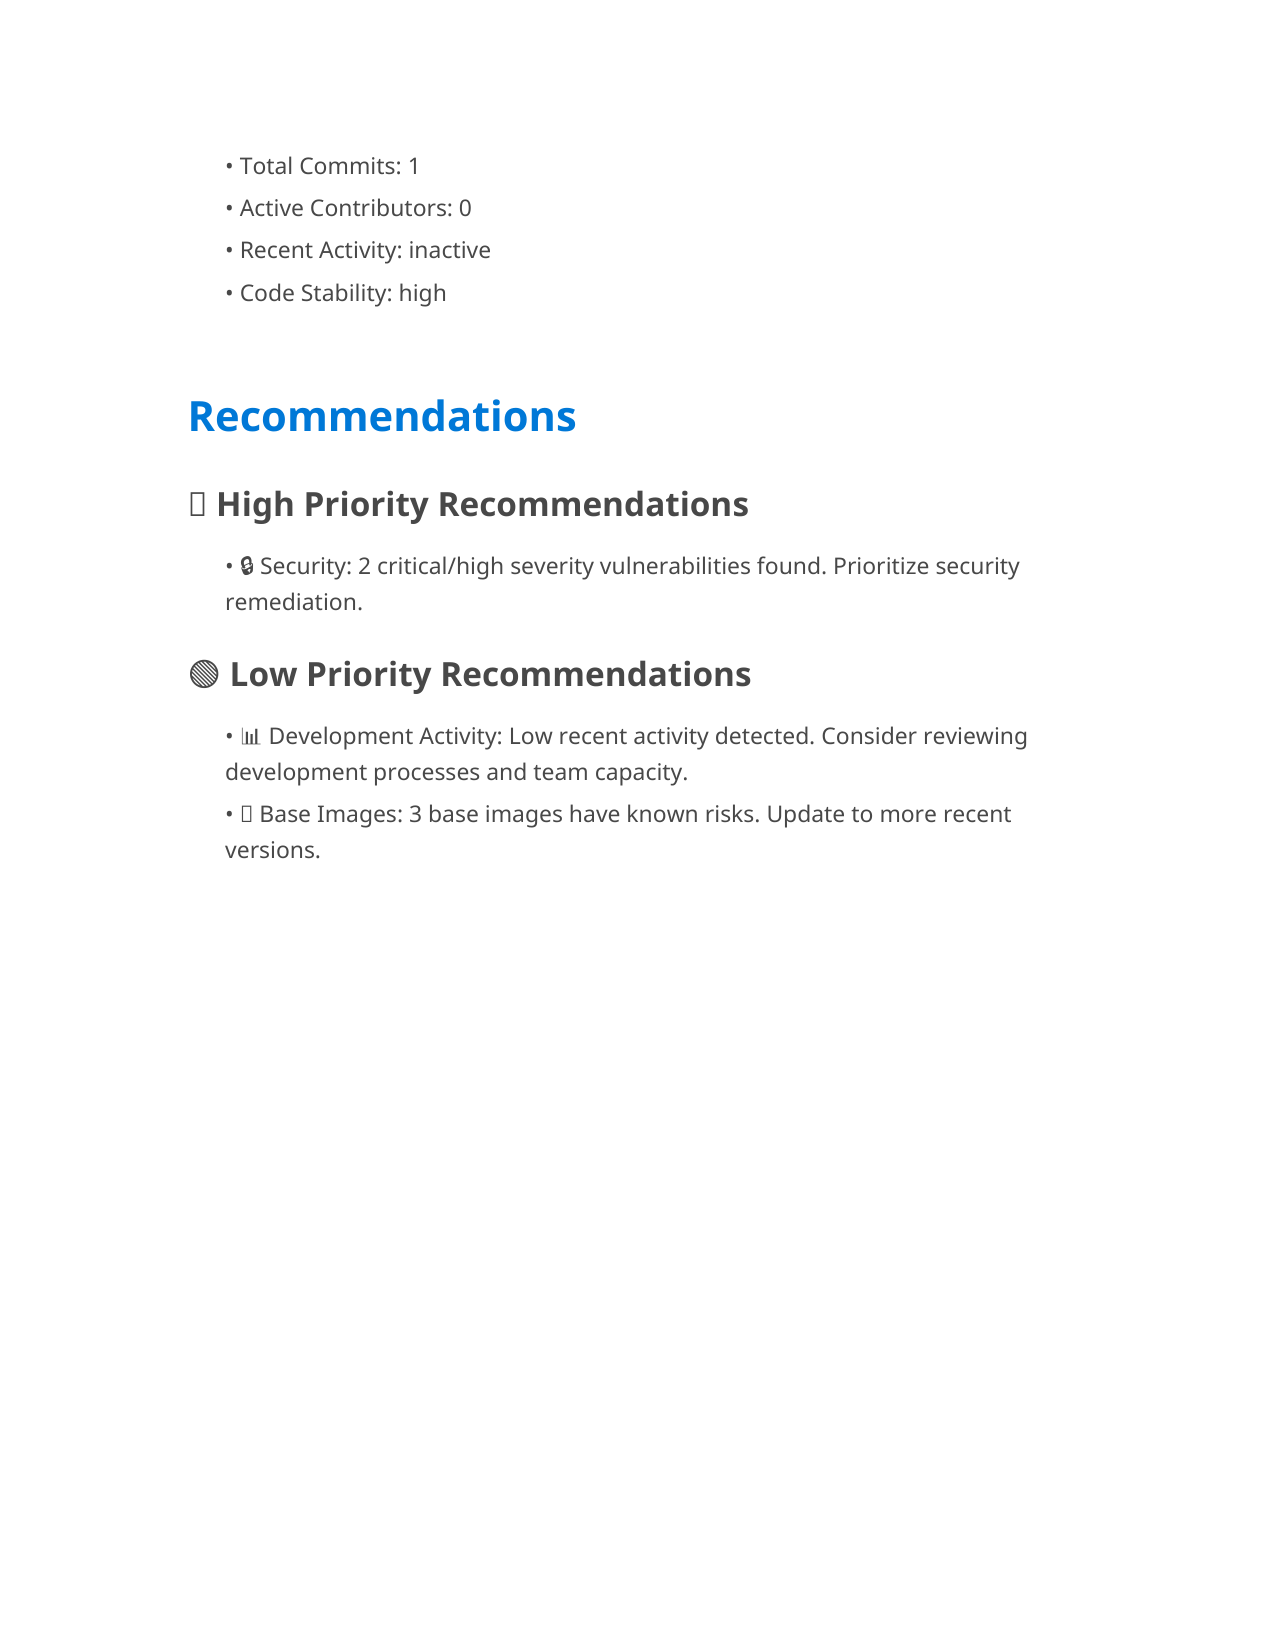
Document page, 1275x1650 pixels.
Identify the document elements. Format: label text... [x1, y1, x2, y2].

text • Code Stability: high [225, 277, 1087, 308]
text • 🔒 Security: 2 critical/high severity vulnerabilities found. Prioritize security remediation. [225, 550, 1087, 617]
subtitle Recommendations [187, 386, 1087, 443]
text • 📊 Development Activity: Low recent activity detected. Consider reviewing development processes and team capacity. [225, 719, 1087, 787]
text • Total Commits: 1 [225, 150, 1087, 181]
text • 🐳 Base Images: 3 base images have known risks. Update to more recent versions. [225, 798, 1087, 865]
subtitle 🔴 High Priority Recommendations [187, 481, 1087, 526]
text • Active Contributors: 0 [225, 192, 1087, 223]
text • Recent Activity: inactive [225, 234, 1087, 266]
subtitle 🟢 Low Priority Recommendations [187, 651, 1087, 696]
